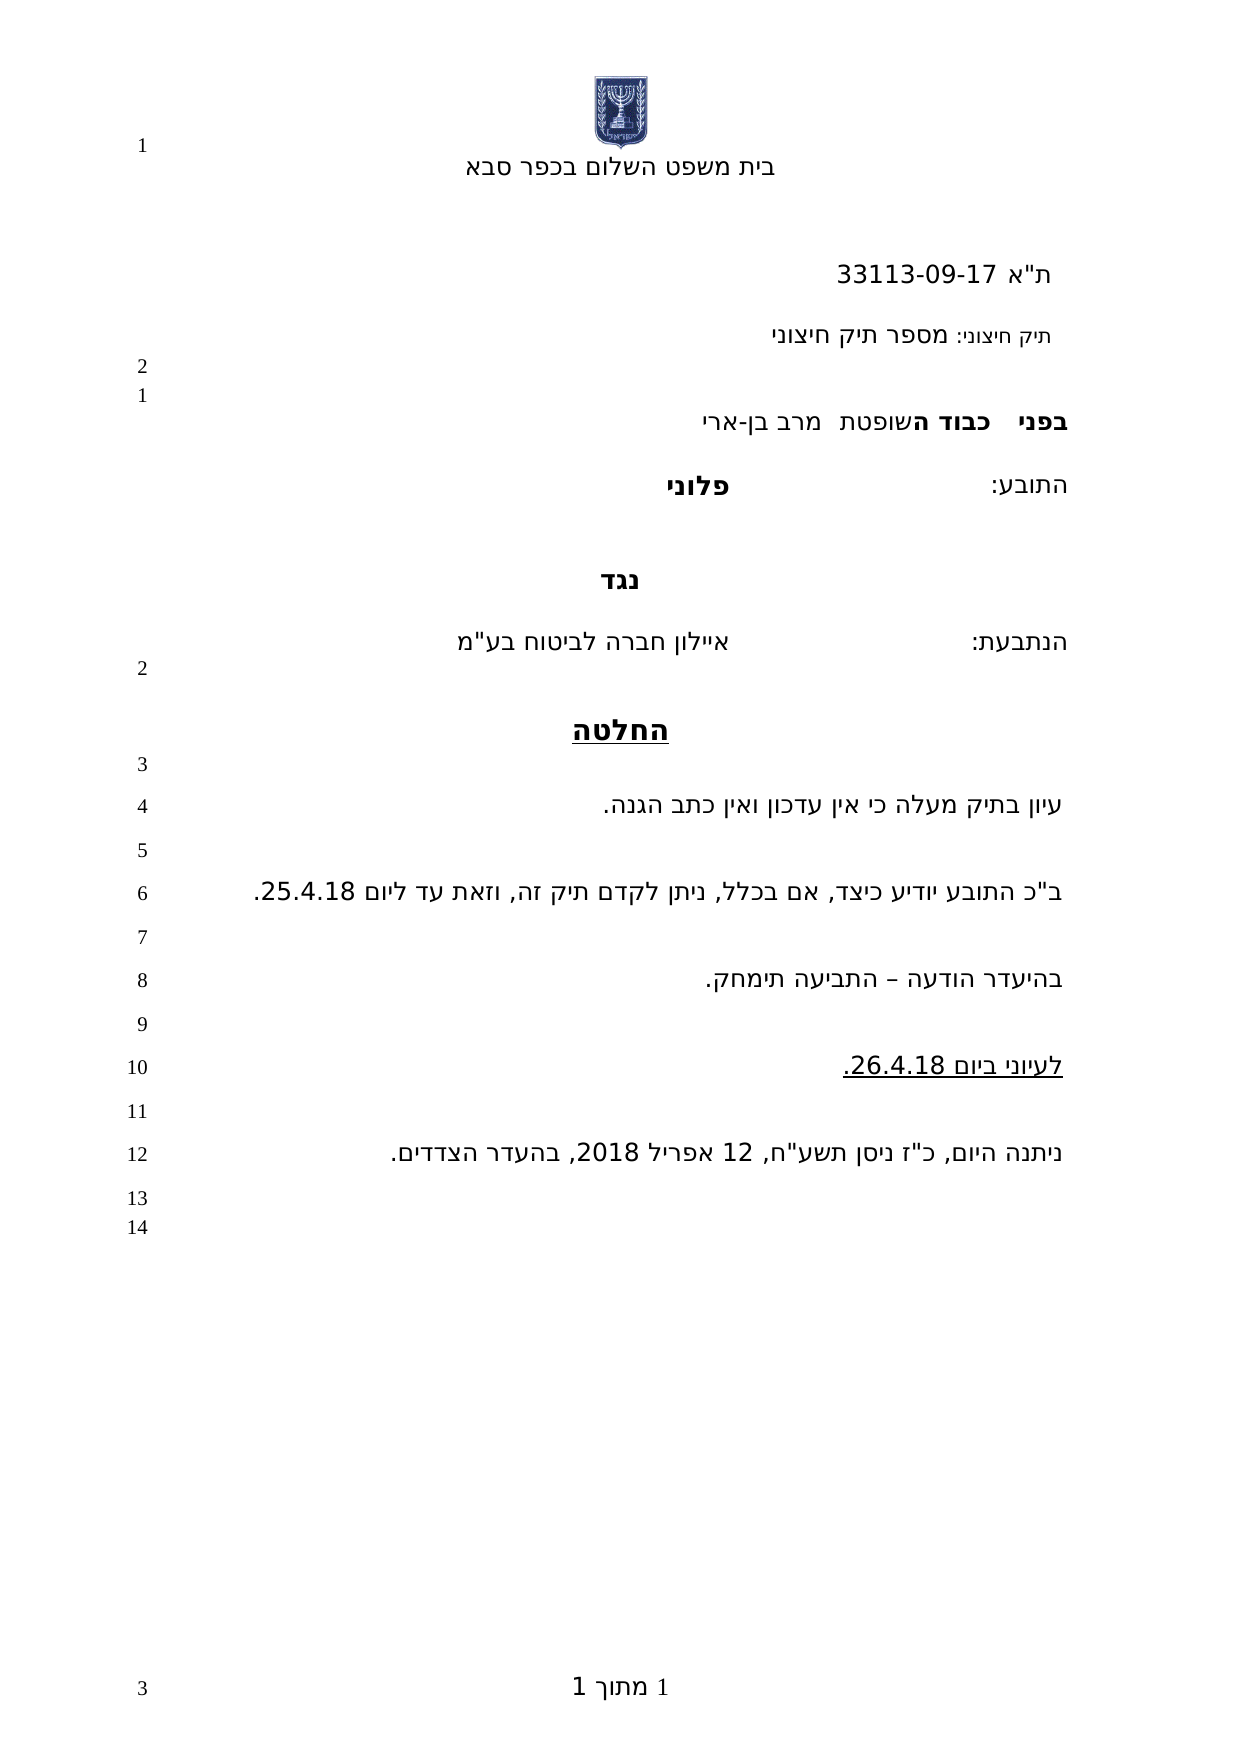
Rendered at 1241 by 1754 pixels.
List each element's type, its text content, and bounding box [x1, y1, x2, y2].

table_header כבוד ה [161, 408, 1002, 470]
table_cell פלוני [161, 470, 741, 533]
text בהיעדר הודעה – התביעה תימחק. [177, 964, 1063, 993]
text עיון בתיק מעלה כי אין עדכון ואין כתב הגנה. [177, 791, 1063, 820]
picture [589, 75, 651, 152]
text ניתנה היום, , , בהעדר הצדדים. [177, 1138, 1063, 1167]
table_header בפני [1002, 408, 1079, 470]
text לעיוני ביום 26.4.18. [177, 1051, 1063, 1080]
table_cell [741, 470, 1079, 533]
table_cell [741, 627, 1079, 656]
text ב"כ התובע יודיע כיצד, אם בכלל, ניתן לקדם תיק זה, וזאת עד ליום 25.4.18. [177, 877, 1063, 907]
table_header החלטה [161, 714, 1079, 747]
table_cell [161, 627, 741, 656]
table_cell נגד [161, 533, 1079, 627]
